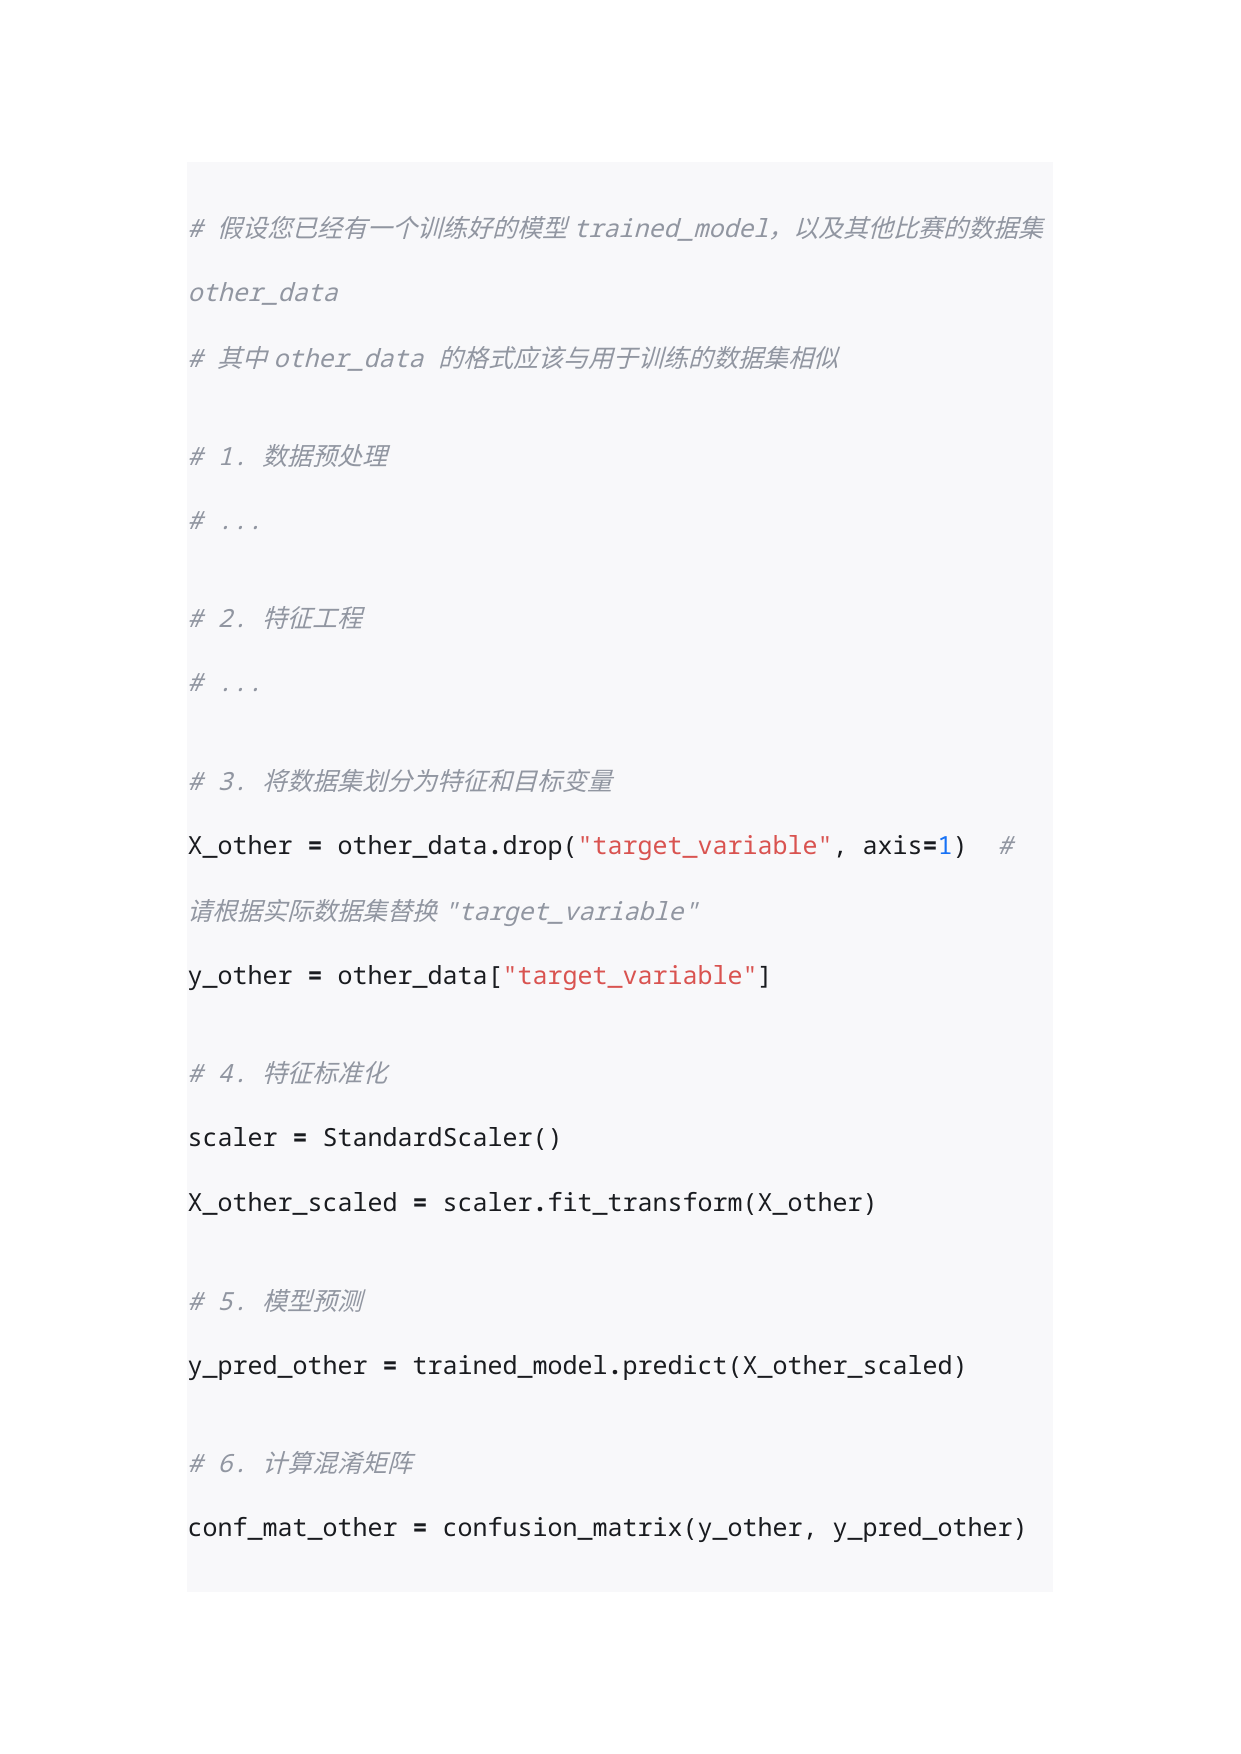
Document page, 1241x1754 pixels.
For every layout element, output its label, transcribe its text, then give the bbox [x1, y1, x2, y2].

text X_other_scaled = scaler.fit_transform(X_other) [187, 1169, 1053, 1234]
text conf_mat_other = confusion_matrix(y_other, y_pred_other) [187, 1494, 1053, 1559]
text # 4. 特征标准化 [187, 1039, 1053, 1104]
text X_other = other_data.drop("target_variable", axis=1) # 请根据实际数据集替换 "target_variable" [187, 812, 1053, 942]
text # ... [187, 487, 1053, 552]
text # 6. 计算混淆矩阵 [187, 1429, 1053, 1494]
text # 5. 模型预测 [187, 1267, 1053, 1332]
text # 3. 将数据集划分为特征和目标变量 [187, 747, 1053, 812]
text # 其中 other_data 的格式应该与用于训练的数据集相似 [187, 324, 1053, 389]
text # ... [187, 649, 1053, 714]
text # 假设您已经有一个训练好的模型 trained_model，以及其他比赛的数据集 other_data [187, 194, 1053, 324]
text scaler = StandardScaler() [187, 1104, 1053, 1169]
text # 1. 数据预处理 [187, 422, 1053, 487]
text y_pred_other = trained_model.predict(X_other_scaled) [187, 1332, 1053, 1397]
text y_other = other_data["target_variable"] [187, 942, 1053, 1007]
text # 2. 特征工程 [187, 584, 1053, 649]
